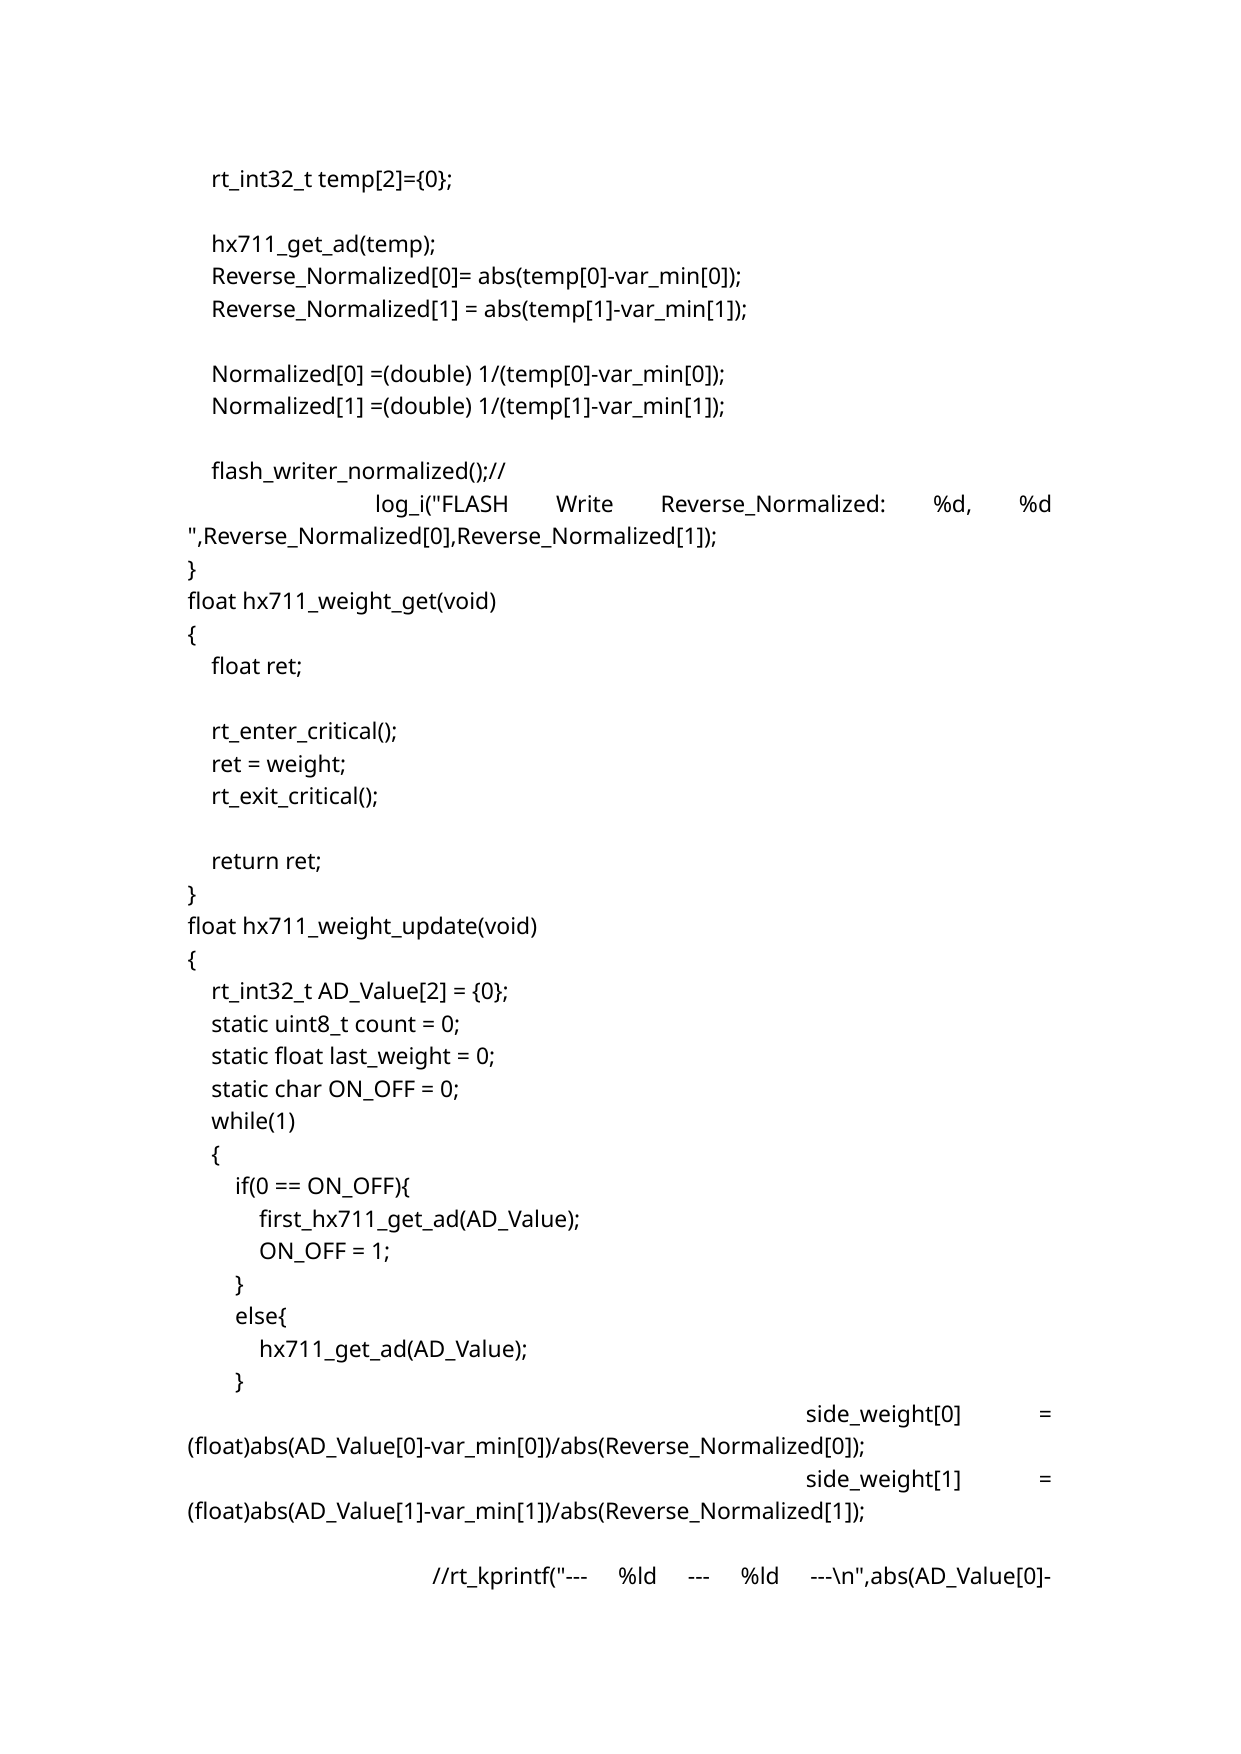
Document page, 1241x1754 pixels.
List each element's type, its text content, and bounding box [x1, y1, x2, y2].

text rt_exit_critical(); [187, 779, 1053, 812]
text log_i("FLASH Write Reverse_Normalized: %d, %d ",Reverse_Normalized[0],Reverse_Normalized[1]); [187, 487, 1053, 552]
text } [187, 1364, 1053, 1397]
text } [187, 552, 1053, 584]
text Reverse_Normalized[1] = abs(temp[1]-var_min[1]); [187, 292, 1053, 324]
text { [187, 617, 1053, 649]
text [187, 1559, 1053, 1592]
text float hx711_weight_update(void) [187, 909, 1053, 942]
text return ret; [187, 844, 1053, 877]
text hx711_get_ad(temp); [187, 227, 1053, 259]
text static float last_weight = 0; [187, 1039, 1053, 1072]
text { [187, 942, 1053, 974]
text static char ON_OFF = 0; [187, 1072, 1053, 1104]
text first_hx711_get_ad(AD_Value); [187, 1202, 1053, 1234]
text } [187, 877, 1053, 909]
text rt_enter_critical(); [187, 714, 1053, 747]
text flash_writer_normalized();// [187, 454, 1053, 487]
text { [187, 1137, 1053, 1169]
text if(0 == ON_OFF){ [187, 1169, 1053, 1202]
text ret = weight; [187, 747, 1053, 779]
text while(1) [187, 1104, 1053, 1137]
text Normalized[1] =(double) 1/(temp[1]-var_min[1]); [187, 389, 1053, 422]
text float hx711_weight_get(void) [187, 584, 1053, 617]
text Normalized[0] =(double) 1/(temp[0]-var_min[0]); [187, 357, 1053, 389]
text Reverse_Normalized[0]= abs(temp[0]-var_min[0]); [187, 259, 1053, 292]
text hx711_get_ad(AD_Value); [187, 1332, 1053, 1364]
text else{ [187, 1299, 1053, 1332]
text } [187, 1267, 1053, 1299]
text float ret; [187, 649, 1053, 682]
text ON_OFF = 1; [187, 1234, 1053, 1267]
text rt_int32_t temp[2]={0}; [187, 162, 1053, 194]
text side_weight[1] = (float)abs(AD_Value[1]-var_min[1])/abs(Reverse_Normalized[1]); [187, 1462, 1053, 1527]
text static uint8_t count = 0; [187, 1007, 1053, 1039]
text side_weight[0] = (float)abs(AD_Value[0]-var_min[0])/abs(Reverse_Normalized[0]); [187, 1397, 1053, 1462]
text rt_int32_t AD_Value[2] = {0}; [187, 974, 1053, 1007]
